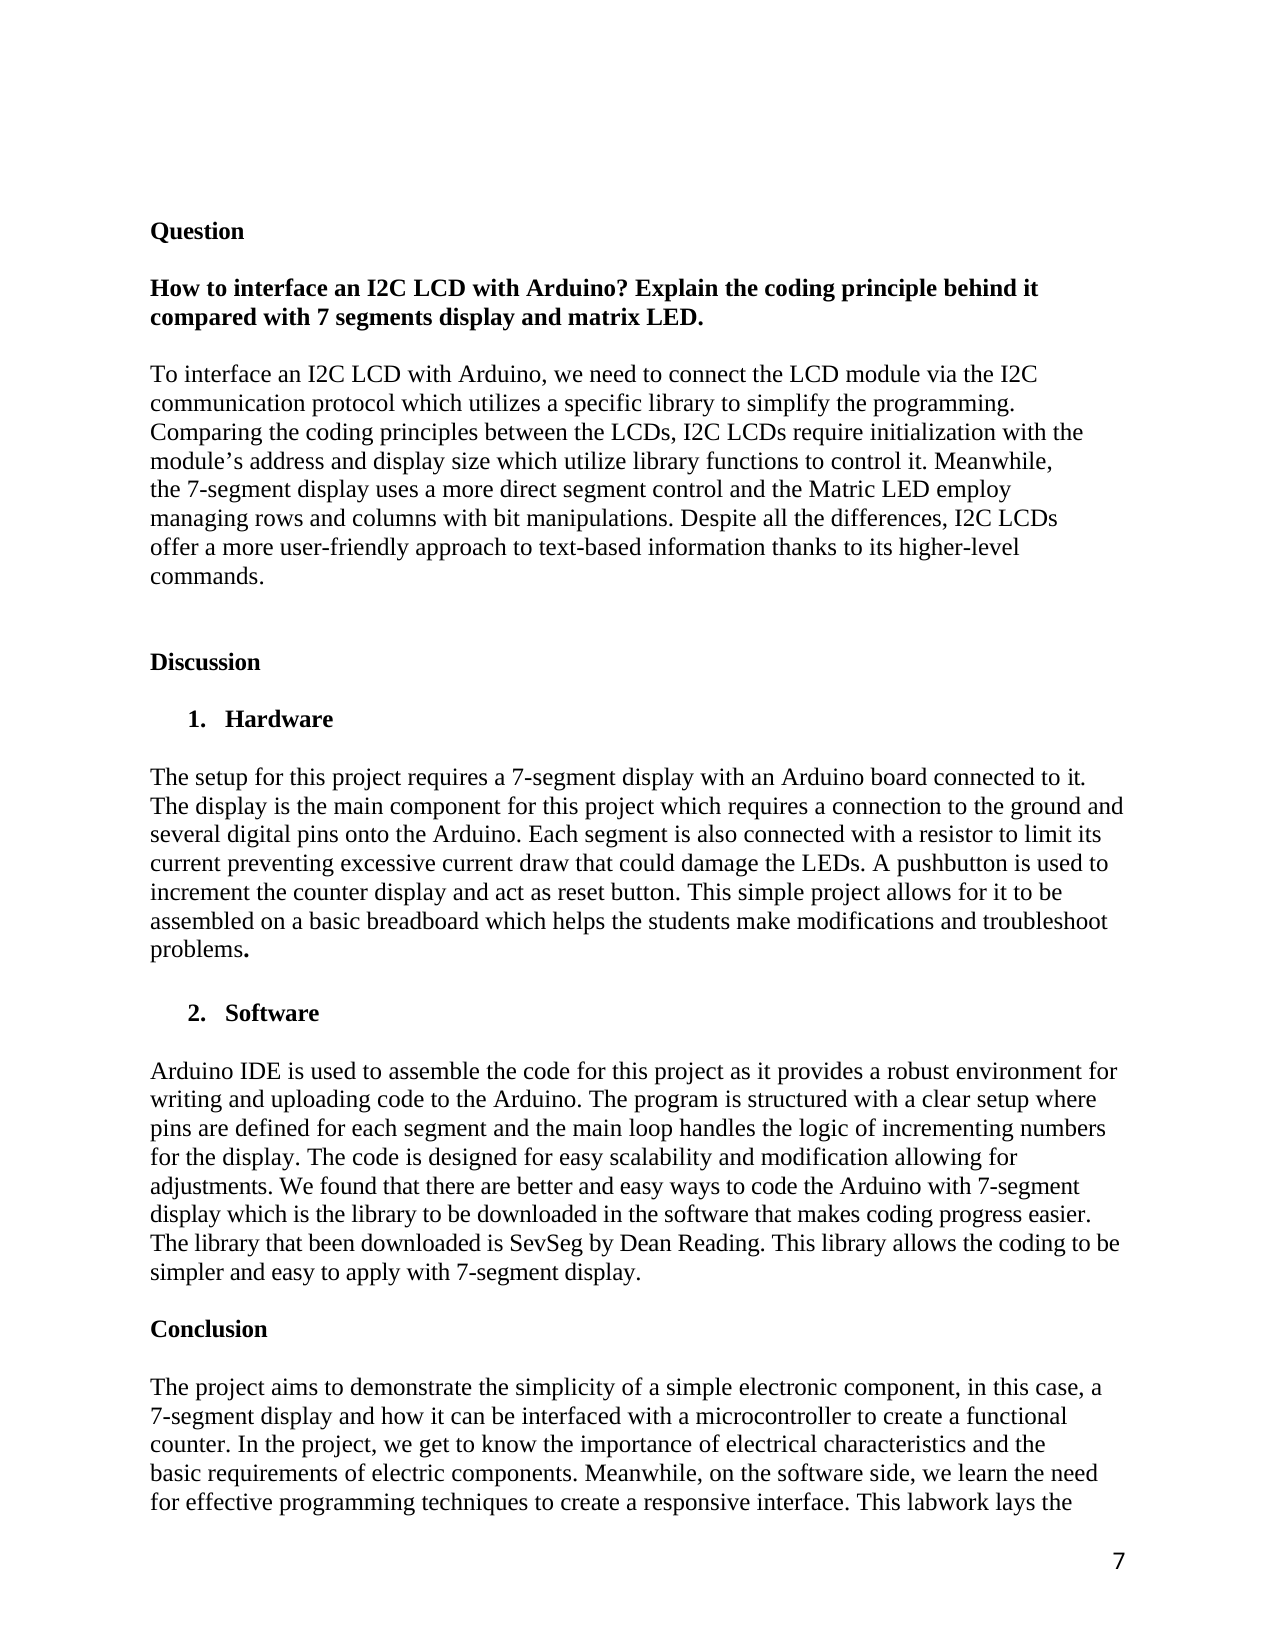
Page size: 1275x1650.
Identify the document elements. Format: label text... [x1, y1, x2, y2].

text The project aims to demonstrate the simplicity of a simple electronic component, in this case, a 7-segment display and how it can be interfaced with a microcontroller to create a functional counter. In the project, we get to know the importance of electrical characteristics and the basic requirements of electric components. Meanwhile, on the software side, we learn the need for effective programming techniques to create a responsive interface. This labwork lays the [150, 1372, 1102, 1516]
subtitle Discussion [150, 647, 1237, 676]
text The display is the main component for this project which requires a connection to the ground and several digital pins onto the Arduino. Each segment is also connected with a resistor to limit its current preventing excessive current draw that could damage the LEDs. A pushbutton is used to increment the counter display and act as reset button. This simple project allows for it to be assembled on a basic breadboard which helps the students make modifications and troubleshoot problems. [150, 791, 1125, 963]
text Arduino IDE is used to assemble the code for this project as it provides a robust environment for writing and uploading code to the Arduino. The program is structured with a clear setup where [150, 1056, 1125, 1113]
list Hardware [187, 704, 1237, 733]
text To interface an I2C LCD with Arduino, we need to connect the LCD module via the I2C communication protocol which utilizes a specific library to simplify the programming. Comparing the coding principles between the LCDs, I2C LCDs require initialization with the module’s address and display size which utilize library functions to control it. Meanwhile, the 7-segment display uses a more direct segment control and the Matric LED employ managing rows and columns with bit manipulations. Despite all the differences, I2C LCDs offer a more user-friendly approach to text-based information thanks to its higher-level commands. [150, 359, 1088, 589]
subtitle Conclusion [150, 1314, 1237, 1343]
subtitle Question [150, 216, 1237, 244]
text The setup for this project requires a 7-segment display with an Arduino board connected to it. [150, 762, 1237, 791]
text pins are defined for each segment and the main loop handles the logic of incrementing numbers for the display. The code is designed for easy scalability and modification allowing for adjustments. We found that there are better and easy ways to code the Arduino with 7-segment display which is the library to be downloaded in the software that makes coding progress easier. The library that been downloaded is SevSeg by Dean Reading. This library allows the coding to be simpler and easy to apply with 7-segment display. [150, 1113, 1125, 1286]
text How to interface an I2C LCD with Arduino? Explain the coding principle behind it compared with 7 segments display and matrix LED. [150, 273, 1125, 331]
list Software [187, 998, 1237, 1027]
